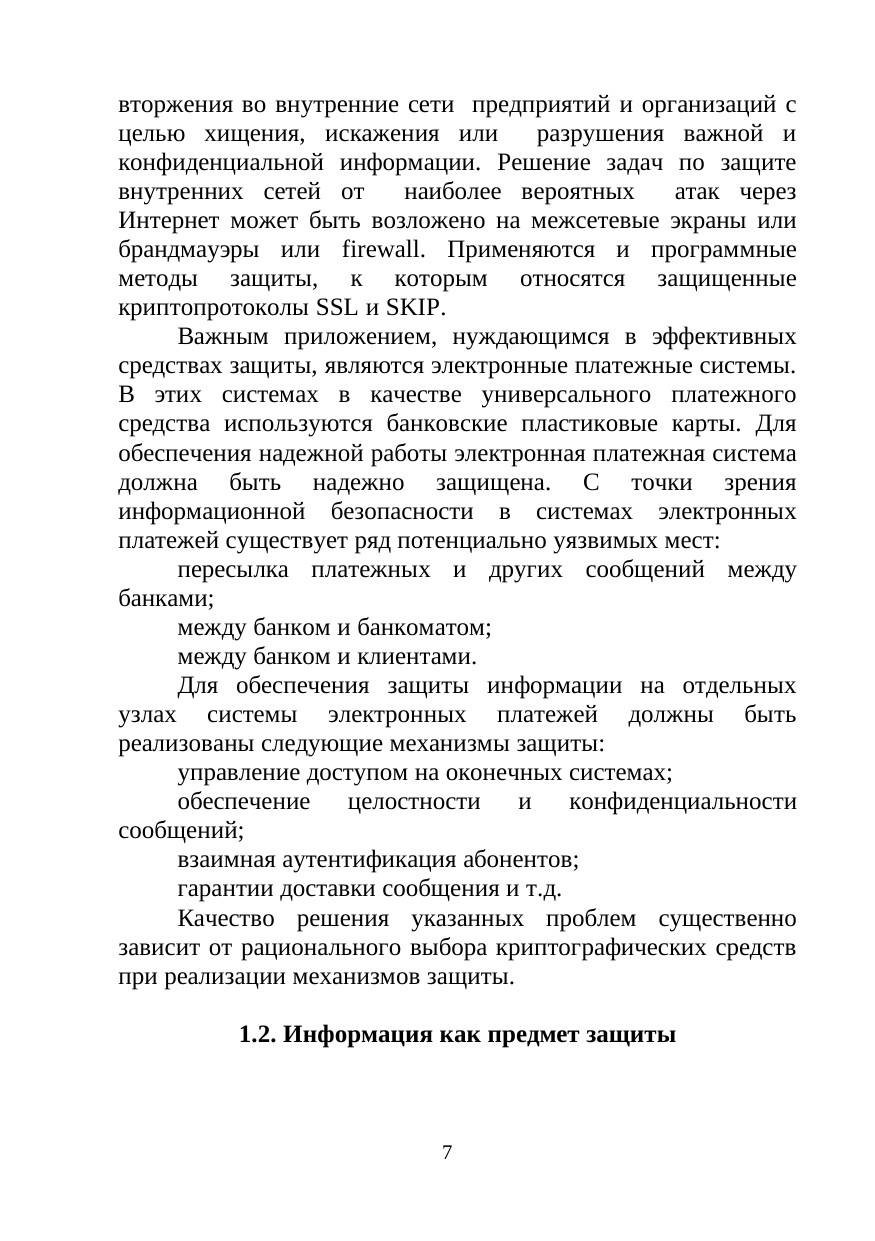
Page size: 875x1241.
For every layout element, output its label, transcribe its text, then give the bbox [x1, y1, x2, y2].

text между банком и банкоматом; [118, 612, 797, 641]
text Важным приложением, нуждающимся в эффективных средствах защиты, являются электронные платежные системы. В этих системах в качестве универсального платежного средства используются банковские пластиковые карты. Для обеспечения надежной работы электронная платежная система должна быть надежно защищена. С точки зрения информационной безопасности в системах электронных платежей существует ряд потенциально уязвимых мест: [118, 321, 797, 554]
text Качество решения указанных проблем существенно зависит от рационального выбора криптографических средств при реализации механизмов защиты. [118, 902, 797, 989]
text Для обеспечения защиты информации на отдельных узлах системы электронных платежей должны быть реализованы следующие механизмы защиты: [118, 670, 797, 757]
text между банком и клиентами. [118, 641, 797, 670]
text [118, 89, 797, 321]
text взаимная аутентификация абонентов; [118, 844, 797, 873]
text обеспечение целостности и конфиденциальности сообщений; [118, 786, 797, 844]
text 1.2. Информация как предмет защиты [118, 1019, 797, 1048]
text управление доступом на оконечных системах; [118, 757, 797, 786]
text пересылка платежных и других сообщений между банками; [118, 554, 797, 612]
text гарантии доставки сообщения и т.д. [118, 873, 797, 902]
